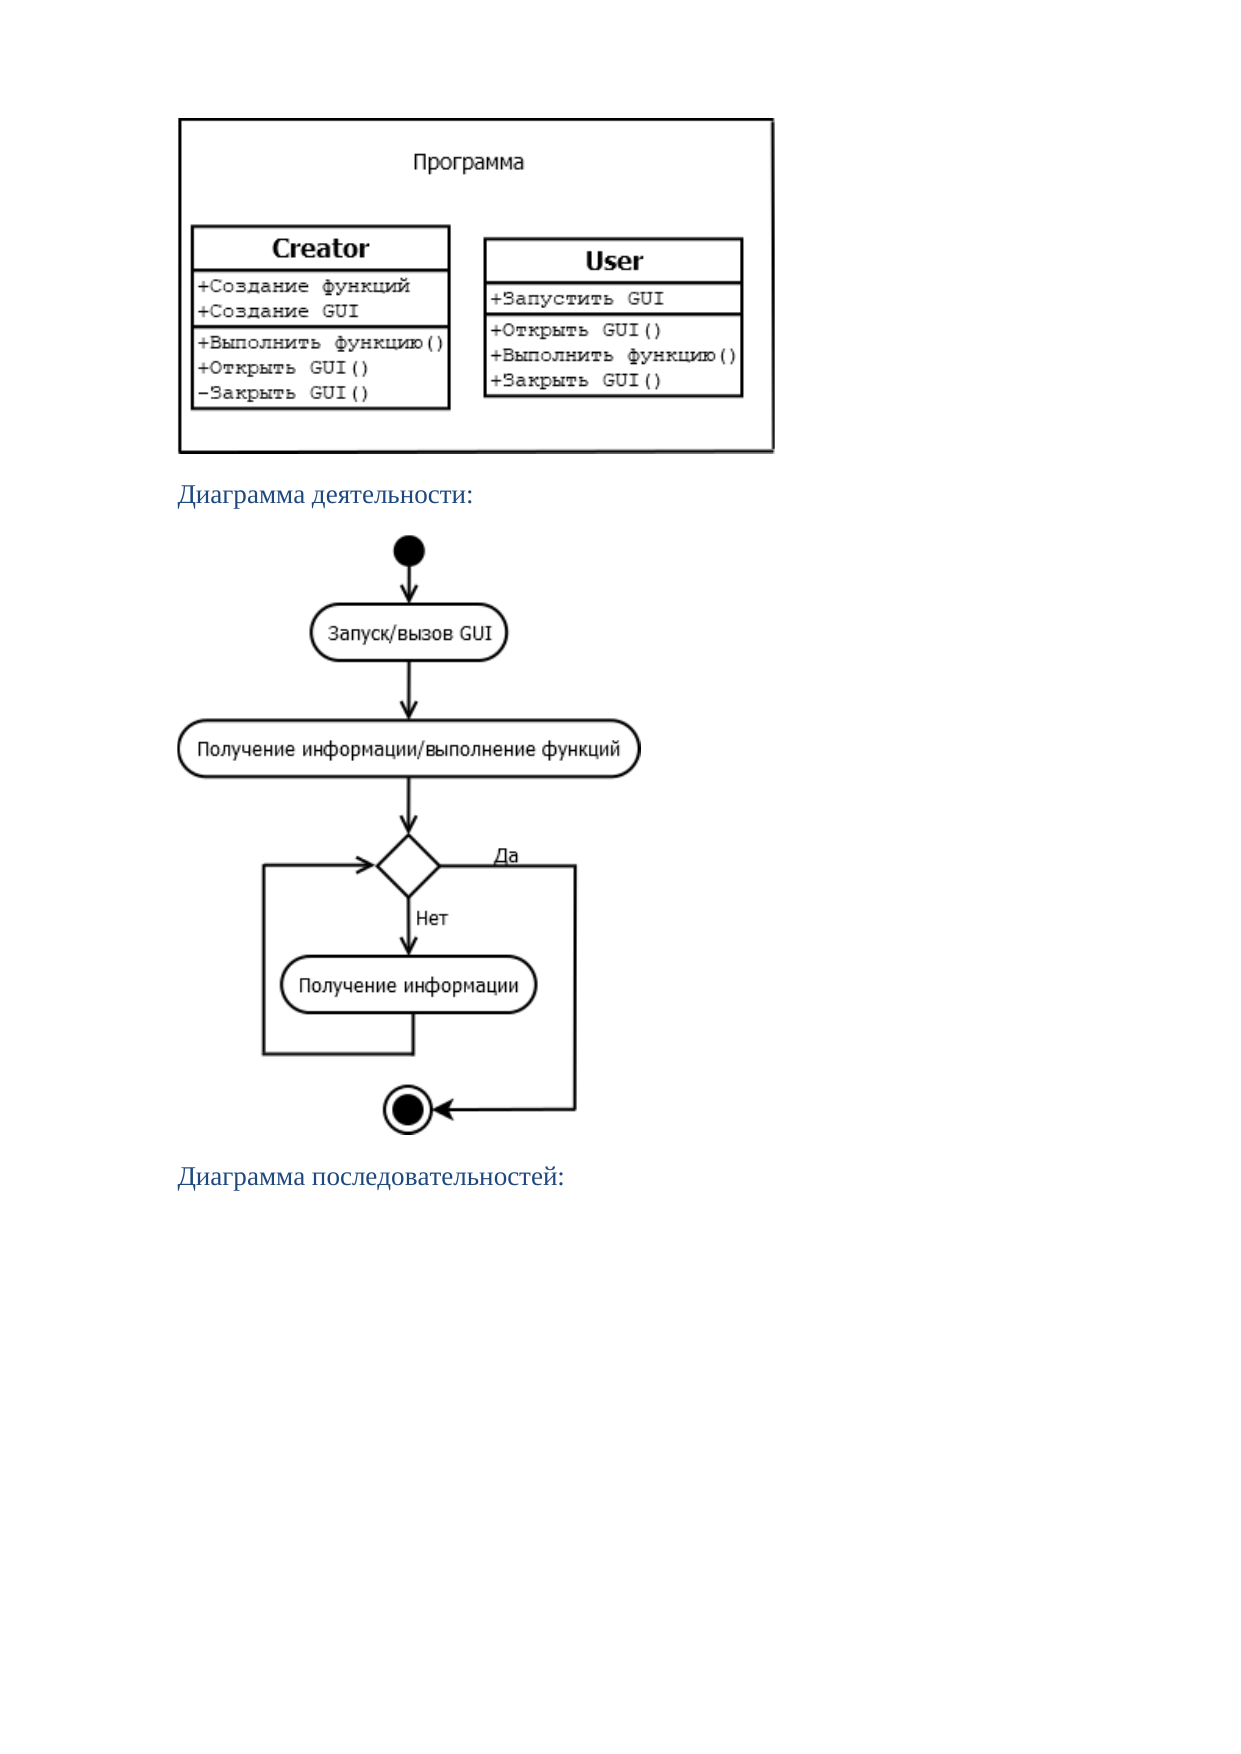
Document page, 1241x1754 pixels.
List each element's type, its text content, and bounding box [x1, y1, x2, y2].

text Диаграмма деятельности: [177, 478, 1152, 509]
picture [177, 534, 641, 1135]
picture [177, 118, 775, 454]
text Диаграмма последовательностей: [177, 1160, 1152, 1191]
